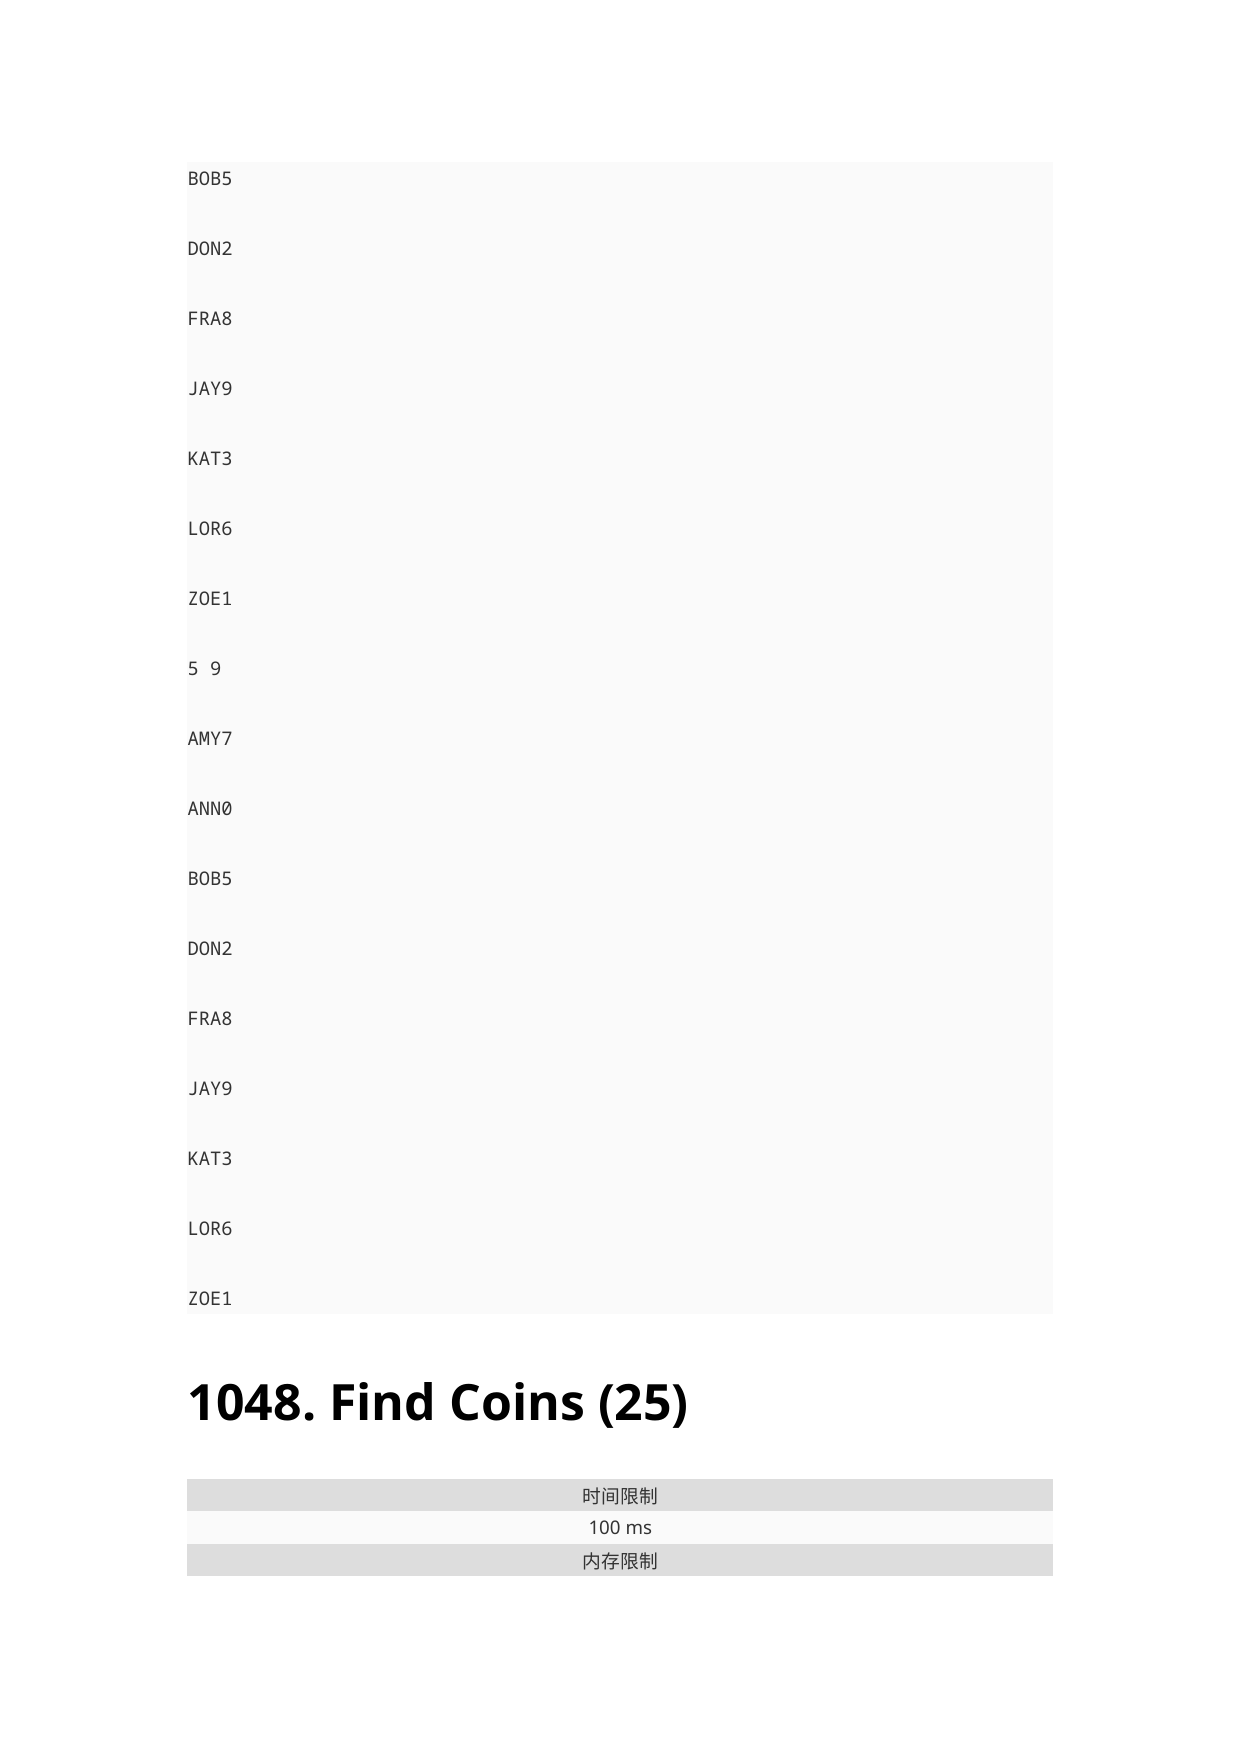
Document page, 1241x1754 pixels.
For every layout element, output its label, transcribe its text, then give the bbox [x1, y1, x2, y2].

text 时间限制 [187, 1479, 1053, 1511]
text AMY7 [187, 722, 1053, 754]
text 5 9 [187, 652, 1053, 684]
text ANN0 [187, 792, 1053, 824]
text 内存限制 [187, 1544, 1053, 1576]
text LOR6 [187, 1212, 1053, 1244]
text JAY9 [187, 372, 1053, 404]
text FRA8 [187, 1002, 1053, 1034]
text FRA8 [187, 302, 1053, 334]
text BOB5 [187, 162, 1053, 194]
text DON2 [187, 932, 1053, 964]
text JAY9 [187, 1072, 1053, 1104]
subtitle 1048. Find Coins (25) [187, 1352, 1053, 1449]
text 100 ms [187, 1511, 1053, 1544]
text ZOE1 [187, 582, 1053, 614]
text KAT3 [187, 442, 1053, 474]
text DON2 [187, 232, 1053, 264]
text KAT3 [187, 1142, 1053, 1174]
text ZOE1 [187, 1282, 1053, 1314]
text BOB5 [187, 862, 1053, 894]
text LOR6 [187, 512, 1053, 544]
